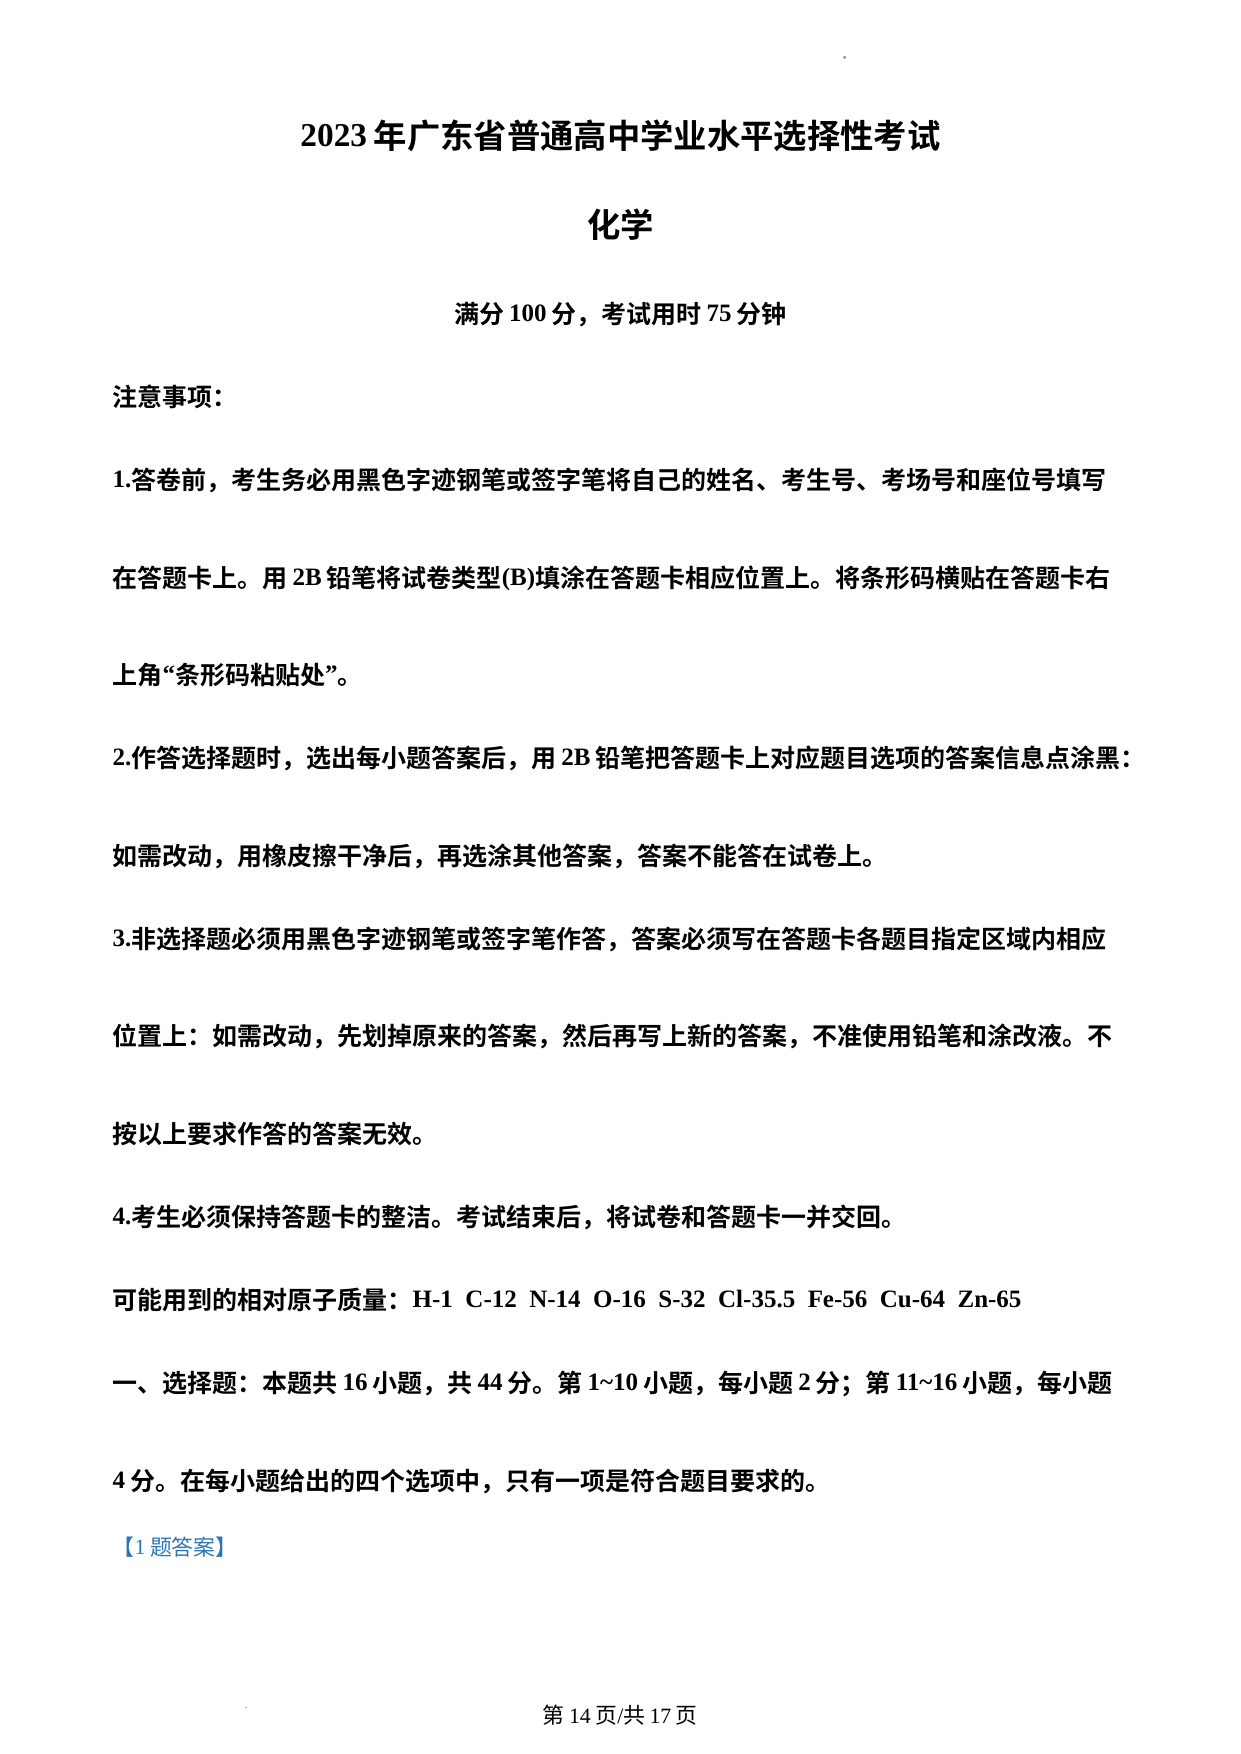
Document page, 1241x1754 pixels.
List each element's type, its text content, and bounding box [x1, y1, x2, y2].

text 化学 [112, 191, 1128, 256]
text 一、选择题：本题共16小题，共44分。第1~10小题，每小题2分；第11~16小题，每小题4分。在每小题给出的四个选项中，只有一项是符合题目要求的。 [112, 1349, 1128, 1512]
text 2.作答选择题时，选出每小题答案后，用2B铅笔把答题卡上对应题目选项的答案信息点涂黑：如需改动，用橡皮擦干净后，再选涂其他答案，答案不能答在试卷上。 [112, 724, 1128, 887]
text 3.非选择题必须用黑色字迹钢笔或签字笔作答，答案必须写在答题卡各题目指定区域内相应位置上：如需改动，先划掉原来的答案，然后再写上新的答案，不准使用铅笔和涂改液。不按以上要求作答的答案无效。 [112, 905, 1128, 1165]
text 满分100分，考试用时75分钟 [112, 280, 1128, 345]
text 4.考生必须保持答题卡的整洁。考试结束后，将试卷和答题卡一并交回。 [112, 1183, 1128, 1248]
text 【1题答案】 [112, 1530, 1128, 1562]
text 1.答卷前，考生务必用黑色字迹钢笔或签字笔将自己的姓名、考生号、考场号和座位号填写在答题卡上。用2B铅笔将试卷类型(B)填涂在答题卡相应位置上。将条形码横贴在答题卡右上角“条形码粘贴处”。 [112, 446, 1128, 706]
text 注意事项： [112, 363, 1128, 428]
text 2023年广东省普通高中学业水平选择性考试 [112, 102, 1128, 167]
text 可能用到的相对原子质量：H-1 C-12 N-14 O-16 S-32 Cl-35.5 Fe-56 Cu-64 Zn-65 [112, 1266, 1128, 1331]
